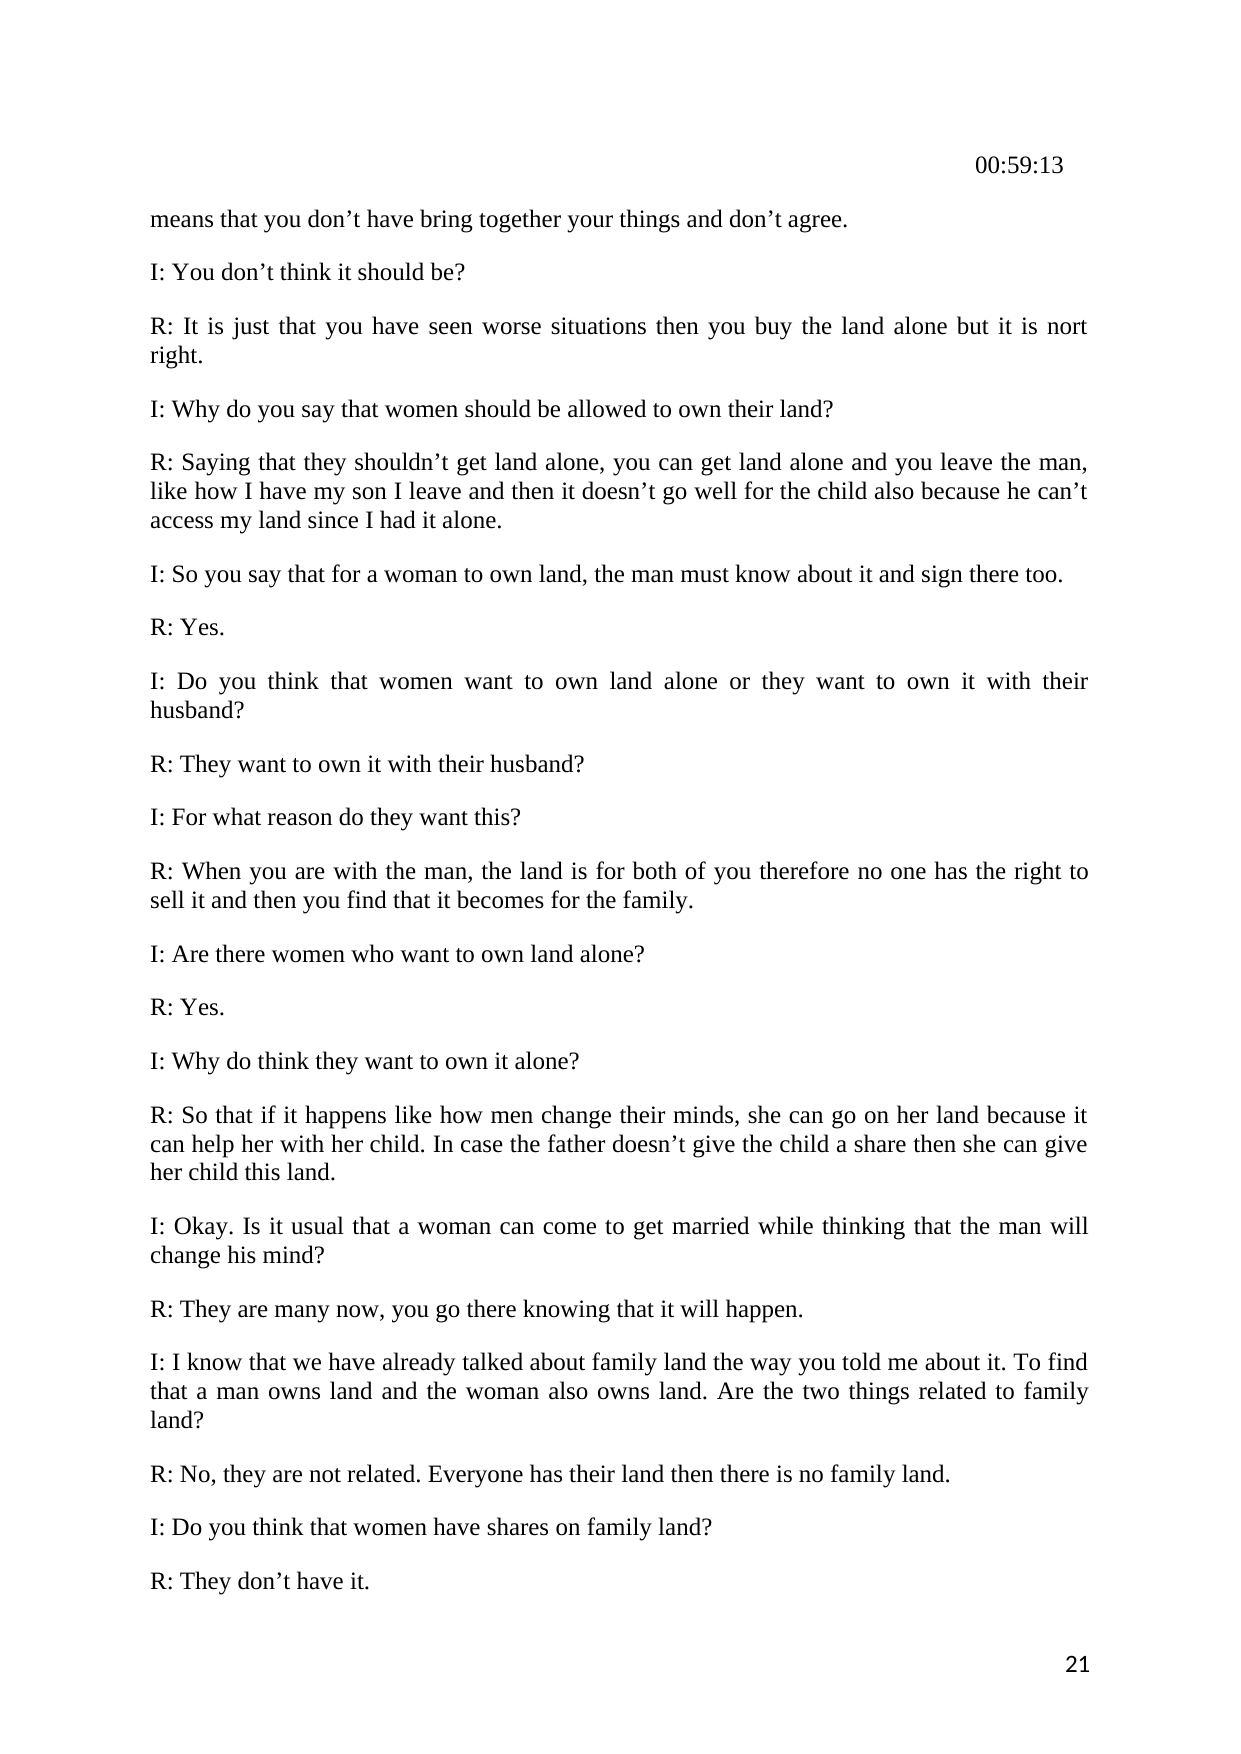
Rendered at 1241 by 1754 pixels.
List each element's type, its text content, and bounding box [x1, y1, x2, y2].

text I: Why do think they want to own it alone? [150, 1046, 1090, 1075]
text I: Do you think that women have shares on family land? [150, 1512, 1090, 1541]
text I: So you say that for a woman to own land, the man must know about it and sign there too. [150, 559, 1090, 587]
text R: They don’t have it. [150, 1566, 1090, 1595]
text R: Saying that they shouldn’t get land alone, you can get land alone and you leave the man, like how I have my son I leave and then it doesn’t go well for the child also because he can’t access my land since I had it alone. [150, 447, 1090, 534]
text R: They want to own it with their husband? [150, 749, 1090, 777]
text I: Do you think that women want to own land alone or they want to own it with their husband? [150, 666, 1090, 724]
text 00:59:13 [900, 150, 1090, 179]
text I: For what reason do they want this? [150, 802, 1090, 831]
text R: Yes. [150, 992, 1090, 1021]
text R: When you are with the man, the land is for both of you therefore no one has the right to sell it and then you find that it becomes for the family. [150, 856, 1090, 914]
text means that you don’t have bring together your things and don’t agree. [150, 204, 1090, 232]
text I: I know that we have already talked about family land the way you told me about it. To find that a man owns land and the woman also owns land. Are the two things related to family land? [150, 1347, 1090, 1434]
text R: It is just that you have seen worse situations then you buy the land alone but it is nort right. [150, 311, 1090, 369]
text I: Why do you say that women should be allowed to own their land? [150, 394, 1090, 422]
text R: Yes. [150, 612, 1090, 641]
text I: Are there women who want to own land alone? [150, 939, 1090, 967]
text R: No, they are not related. Everyone has their land then there is no family land. [150, 1459, 1090, 1487]
text R: They are many now, you go there knowing that it will happen. [150, 1294, 1090, 1322]
text R: So that if it happens like how men change their minds, she can go on her land because it can help her with her child. In case the father doesn’t give the child a share then she can give her child this land. [150, 1100, 1090, 1186]
text I: You don’t think it should be? [150, 257, 1090, 286]
text I: Okay. Is it usual that a woman can come to get married while thinking that the man will change his mind? [150, 1211, 1090, 1269]
